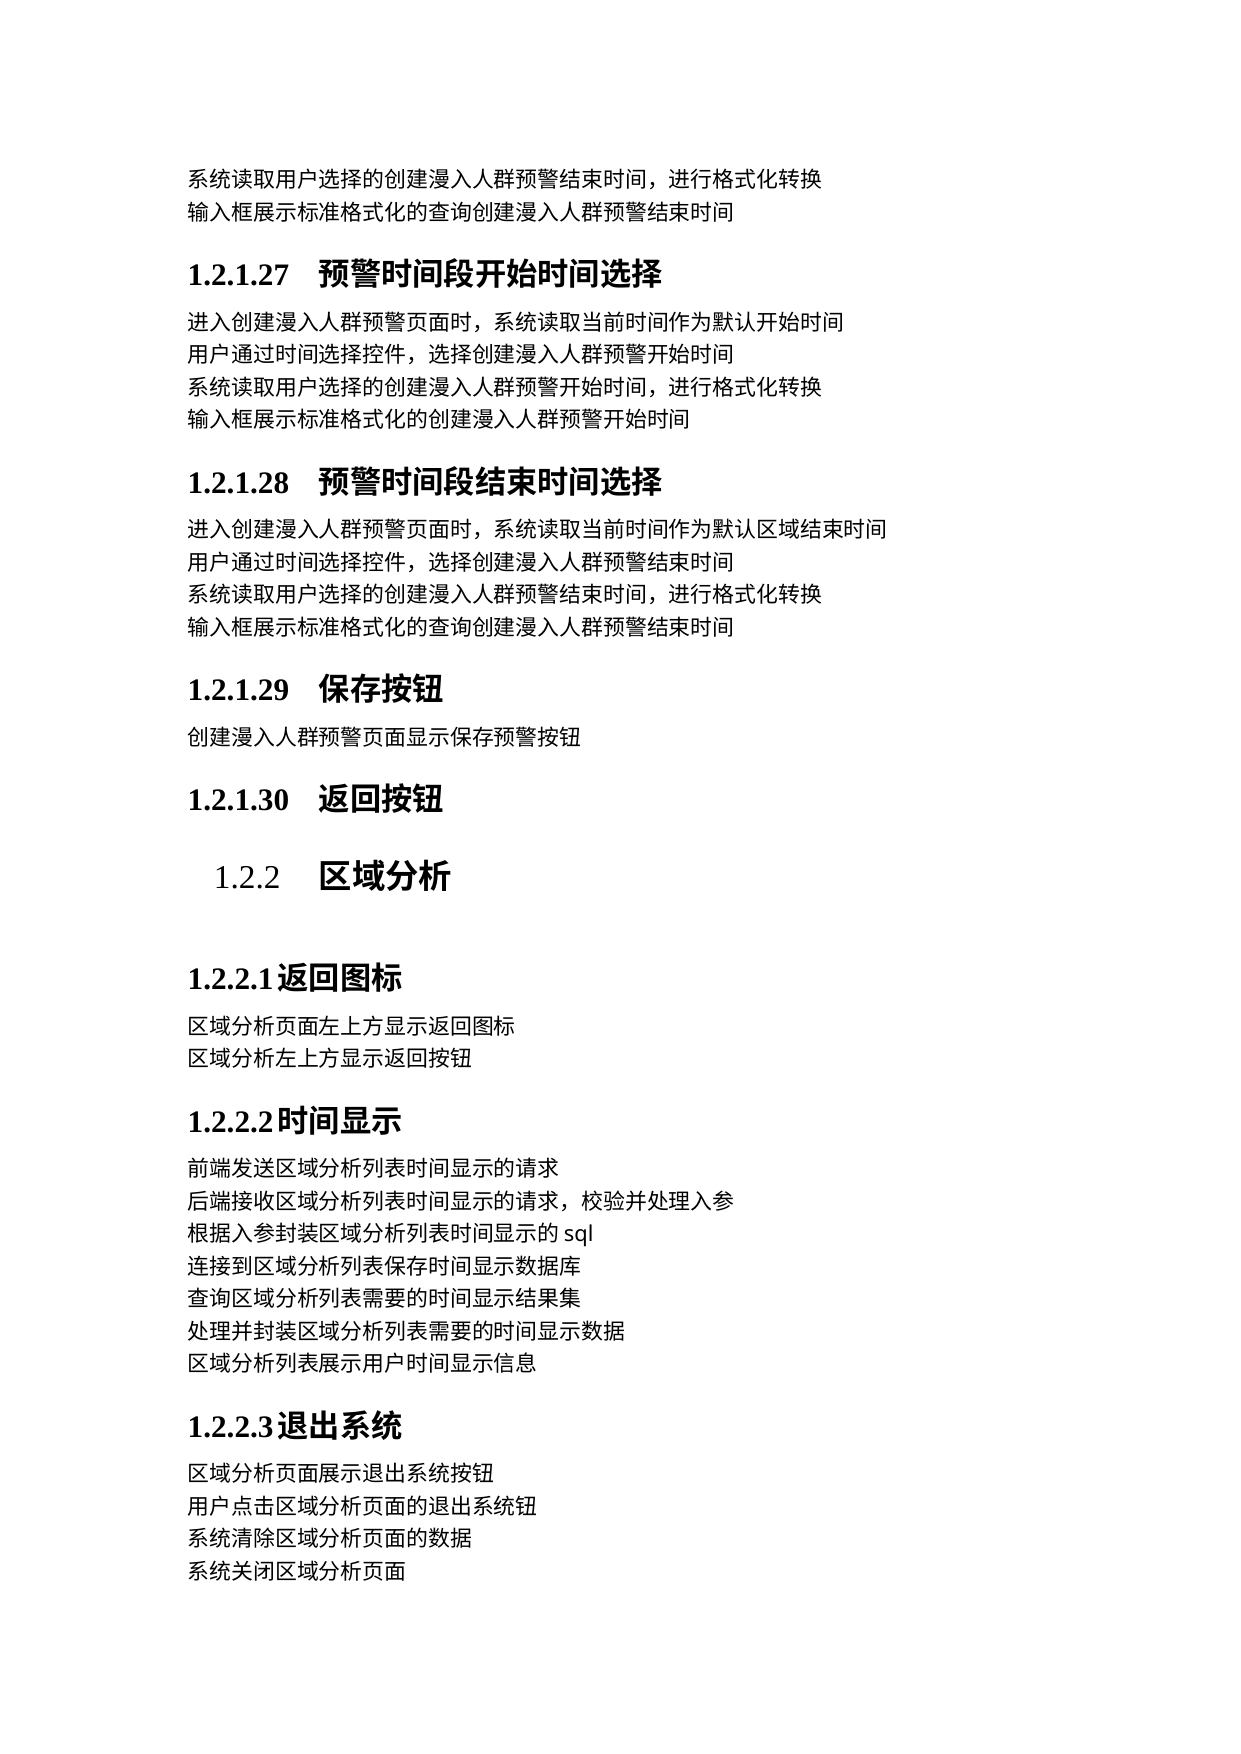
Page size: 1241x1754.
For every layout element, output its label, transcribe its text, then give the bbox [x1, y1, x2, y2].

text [187, 162, 1053, 227]
subtitle 预警时间段结束时间选择 [187, 447, 1053, 512]
text 区域分析页面左上方显示返回图标 区域分析左上方显示返回按钮 [187, 1008, 1053, 1073]
text 区域分析页面展示退出系统按钮 用户点击区域分析页面的退出系统钮 系统清除区域分析页面的数据 系统关闭区域分析页面 [187, 1456, 1053, 1586]
subtitle 返回按钮 [187, 764, 1053, 829]
text 进入创建漫入人群预警页面时，系统读取当前时间作为默认区域结束时间 用户通过时间选择控件，选择创建漫入人群预警结束时间 系统读取用户选择的创建漫入人群预警结束时间，进行格式化转换 输入框展示标准格式化的查询创建漫入人群预警结束时间 [187, 512, 1053, 642]
subtitle 退出系统 [187, 1391, 1053, 1456]
subtitle 区域分析 [214, 842, 1053, 907]
subtitle 返回图标 [187, 943, 1053, 1008]
subtitle 保存按钮 [187, 654, 1053, 719]
text 创建漫入人群预警页面显示保存预警按钮 [187, 719, 1053, 752]
text 进入创建漫入人群预警页面时，系统读取当前时间作为默认开始时间 用户通过时间选择控件，选择创建漫入人群预警开始时间 系统读取用户选择的创建漫入人群预警开始时间，进行格式化转换 输入框展示标准格式化的创建漫入人群预警开始时间 [187, 304, 1053, 434]
subtitle 时间显示 [187, 1086, 1053, 1151]
text 前端发送区域分析列表时间显示的请求 后端接收区域分析列表时间显示的请求，校验并处理入参 根据入参封装区域分析列表时间显示的sql 连接到区域分析列表保存时间显示数据库 查询区域分析列表需要的时间显示结果集 处理并封装区域分析列表需要的时间显示数据 区域分析列表展示用户时间显示信息 [187, 1151, 1053, 1378]
subtitle 预警时间段开始时间选择 [187, 239, 1053, 304]
